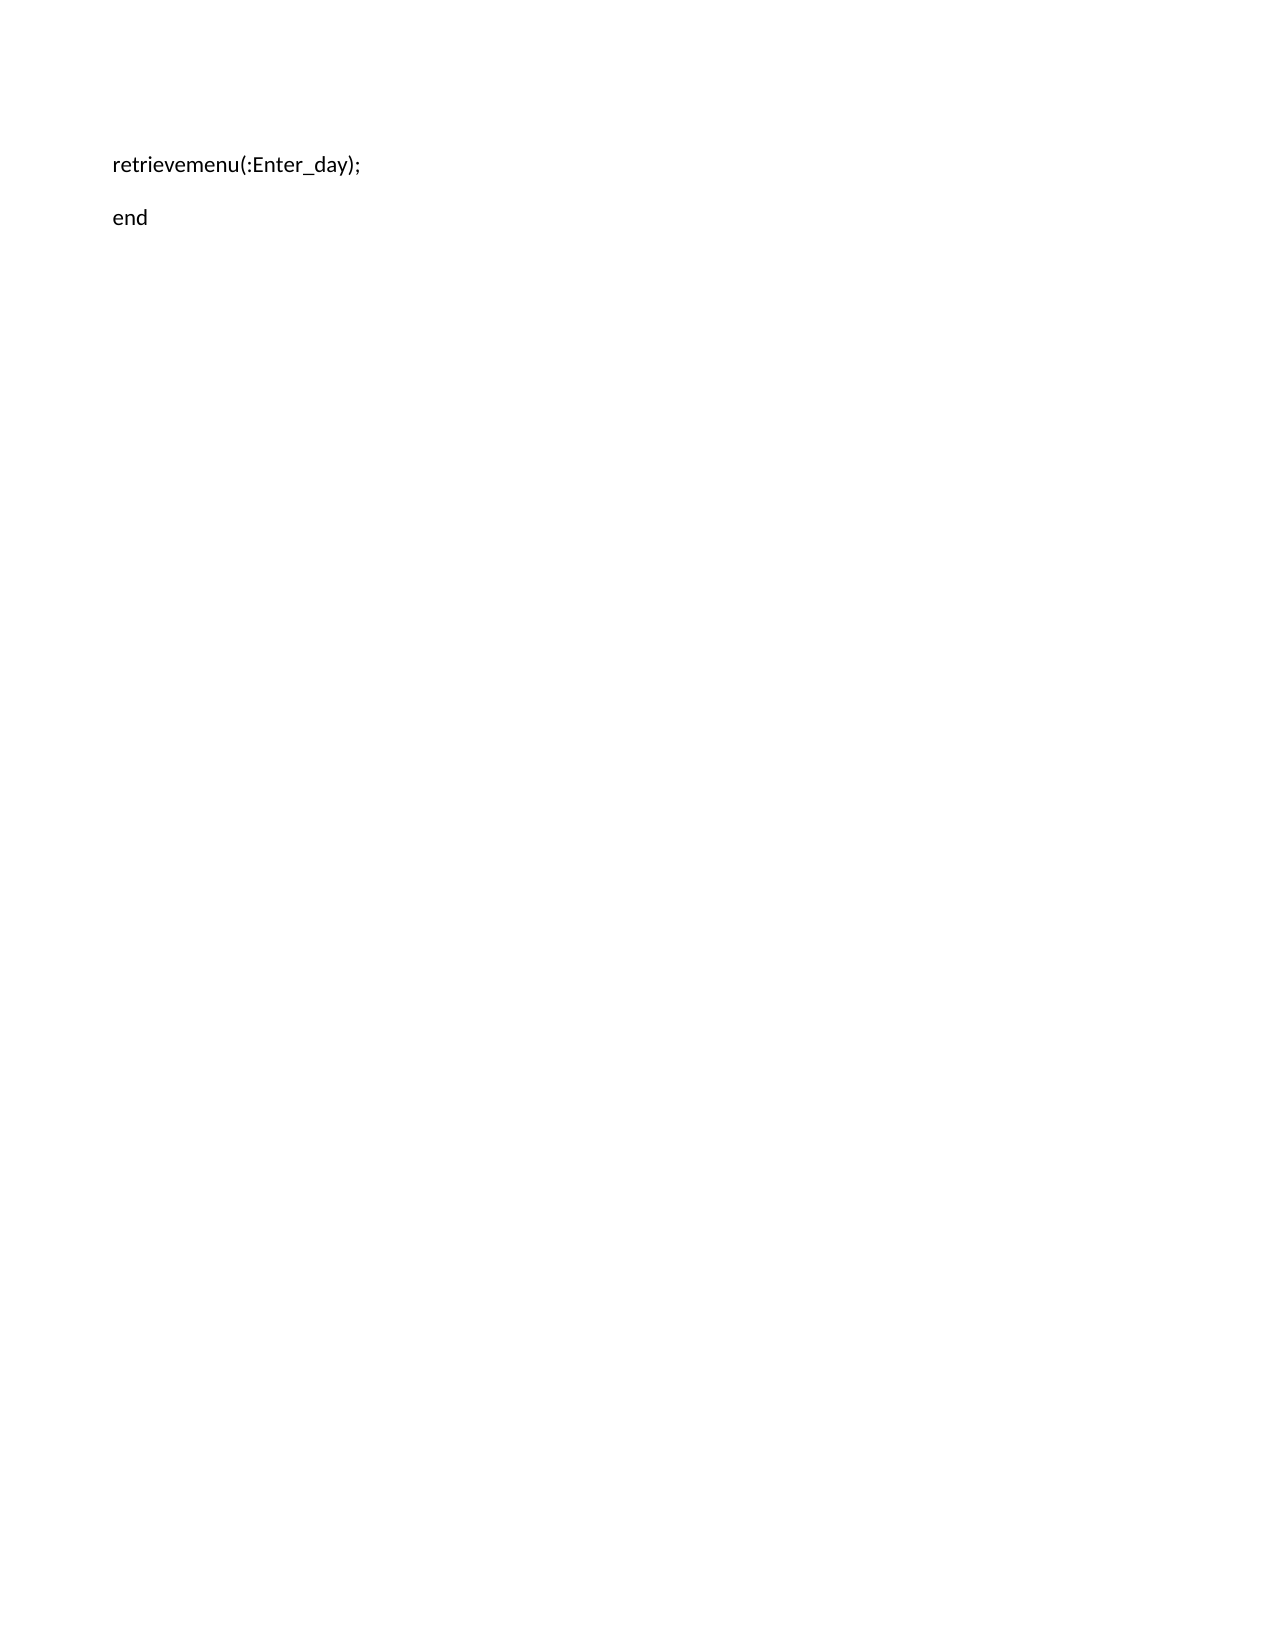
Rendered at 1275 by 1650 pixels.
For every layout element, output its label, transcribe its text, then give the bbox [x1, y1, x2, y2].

text retrievemenu(:Enter_day); [112, 150, 1191, 178]
text end [112, 203, 1191, 231]
